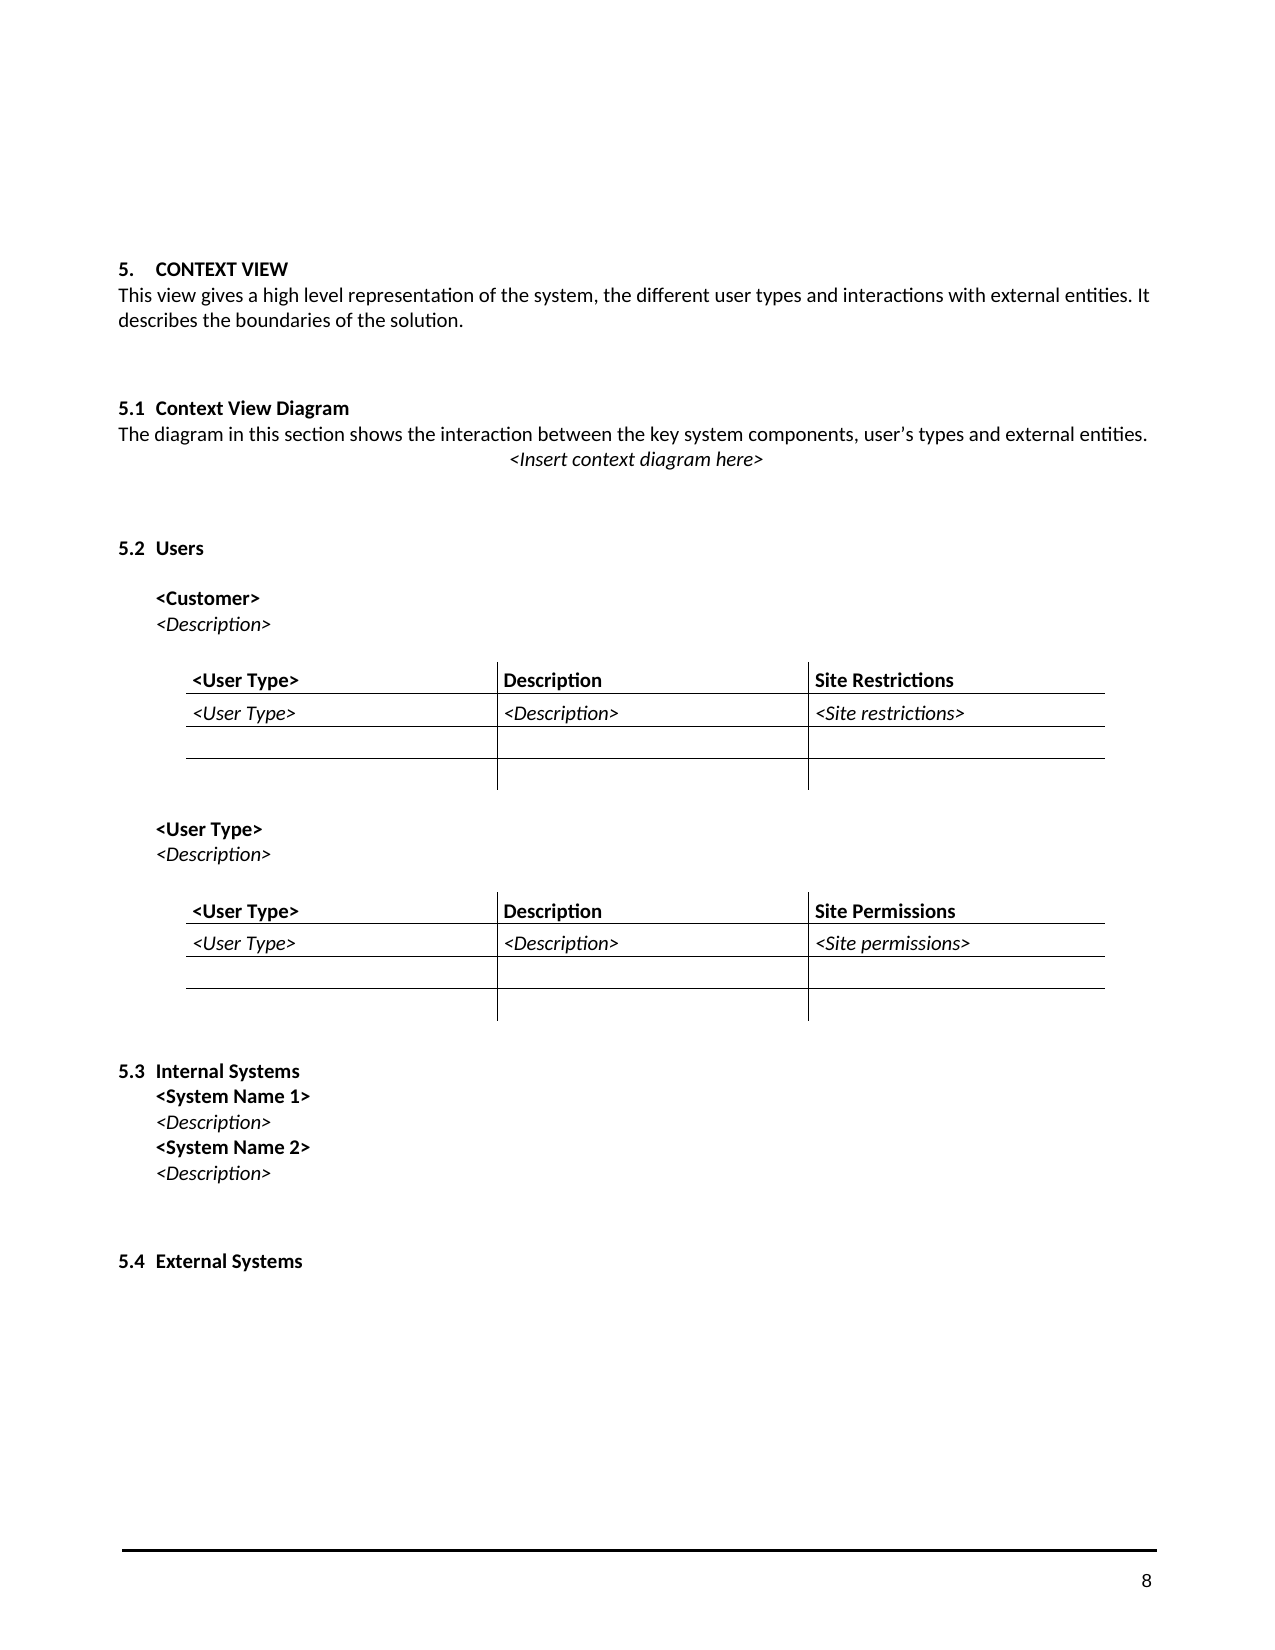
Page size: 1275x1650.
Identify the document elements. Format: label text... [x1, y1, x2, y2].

table_cell <Description> [498, 694, 808, 726]
table_cell <Description> [498, 924, 808, 956]
table_header Site Restrictions [809, 662, 1105, 693]
table_header Description [498, 892, 808, 923]
table_cell [186, 957, 497, 988]
table_header <User Type> [186, 892, 497, 923]
subtitle Context View [118, 256, 1157, 282]
text The diagram in this section shows the interaction between the key system components, user’s types and external entities. [118, 421, 1157, 446]
table_cell [809, 957, 1105, 988]
text <User Type> [156, 816, 1157, 841]
subtitle Users [118, 535, 1157, 560]
text <Description> [156, 1109, 1157, 1134]
table_cell [809, 727, 1105, 758]
table_cell [498, 759, 808, 790]
text <System Name 1> [156, 1083, 1157, 1109]
table_header Description [498, 662, 808, 693]
text <Description> [156, 841, 1157, 867]
subtitle Context View Diagram [118, 396, 1157, 421]
table_cell [809, 989, 1105, 1021]
table_cell <Site permissions> [809, 924, 1105, 956]
subtitle Internal Systems [118, 1058, 1157, 1083]
table_cell [498, 727, 808, 758]
subtitle External Systems [118, 1248, 1157, 1273]
text <Insert context diagram here> [118, 446, 1157, 472]
table_cell <User Type> [186, 924, 497, 956]
table_cell <User Type> [186, 694, 497, 726]
table_cell [186, 759, 497, 790]
table_header Site Permissions [809, 892, 1105, 923]
table_cell [498, 957, 808, 988]
text This view gives a high level representation of the system, the different user types and interactions with external entities. It describes the boundaries of the solution. [118, 282, 1157, 333]
table_header <User Type> [186, 662, 497, 693]
text <Customer> [156, 586, 1157, 611]
table_cell [186, 989, 497, 1021]
text <Description> [156, 611, 1157, 636]
text <System Name 2> [156, 1134, 1157, 1160]
table_cell [498, 989, 808, 1021]
table_cell [186, 727, 497, 758]
table_cell <Site restrictions> [809, 694, 1105, 726]
text <Description> [156, 1160, 1157, 1185]
table_cell [809, 759, 1105, 790]
